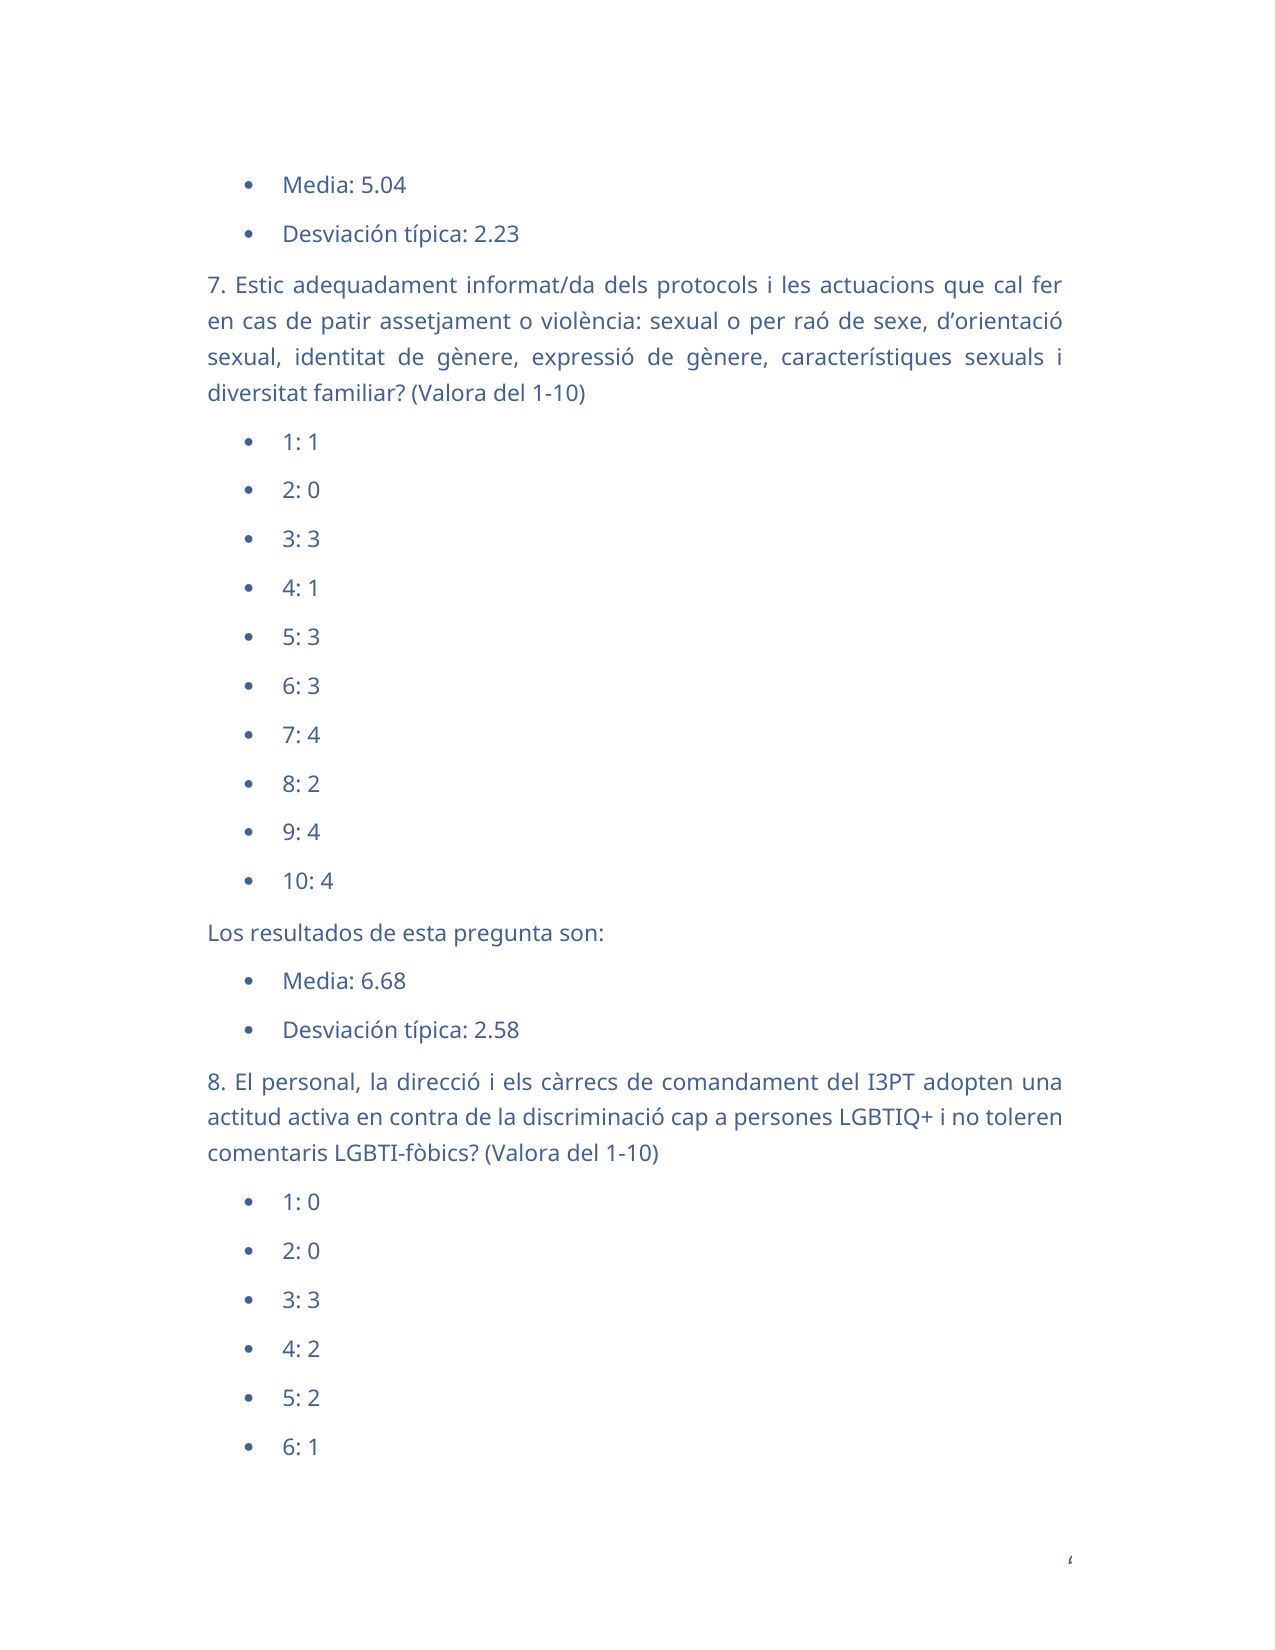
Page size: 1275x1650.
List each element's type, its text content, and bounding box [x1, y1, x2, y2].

list 3: 3 [244, 1284, 1064, 1315]
list 6: 1 [244, 1430, 1064, 1462]
text 8. El personal, la direcció i els càrrecs de comandament del I3PT adopten una actitud activa en contra de la discriminació cap a persones LGBTIQ+ i no toleren comentaris LGBTI-fòbics? (Valora del 1-10) [207, 1065, 1064, 1168]
list 6: 3 [244, 670, 1064, 701]
list Desviación típica: 2.58 [244, 1014, 1064, 1045]
text 7. Estic adequadament informat/da dels protocols i les actuacions que cal fer en cas de patir assetjament o violència: sexual o per raó de sexe, d’orientació sexual, identitat de gènere, expressió de gènere, característiques sexuals i diversitat familiar? (Valora del 1-10) [207, 269, 1064, 408]
list 1: 0 [244, 1186, 1064, 1217]
list Media: 5.04 [244, 169, 1064, 200]
list 9: 4 [244, 816, 1064, 848]
list 2: 0 [244, 474, 1064, 506]
list 5: 2 [244, 1382, 1064, 1413]
list Media: 6.68 [244, 965, 1064, 997]
list 4: 2 [244, 1333, 1064, 1364]
list 5: 3 [244, 621, 1064, 652]
list 8: 2 [244, 767, 1064, 799]
list 7: 4 [244, 719, 1064, 750]
list 2: 0 [244, 1235, 1064, 1266]
text Los resultados de esta pregunta son: [207, 916, 1064, 948]
list Desviación típica: 2.23 [244, 218, 1064, 249]
list 4: 1 [244, 572, 1064, 603]
list 1: 1 [244, 426, 1064, 457]
list 10: 4 [244, 865, 1064, 896]
list 3: 3 [244, 523, 1064, 554]
